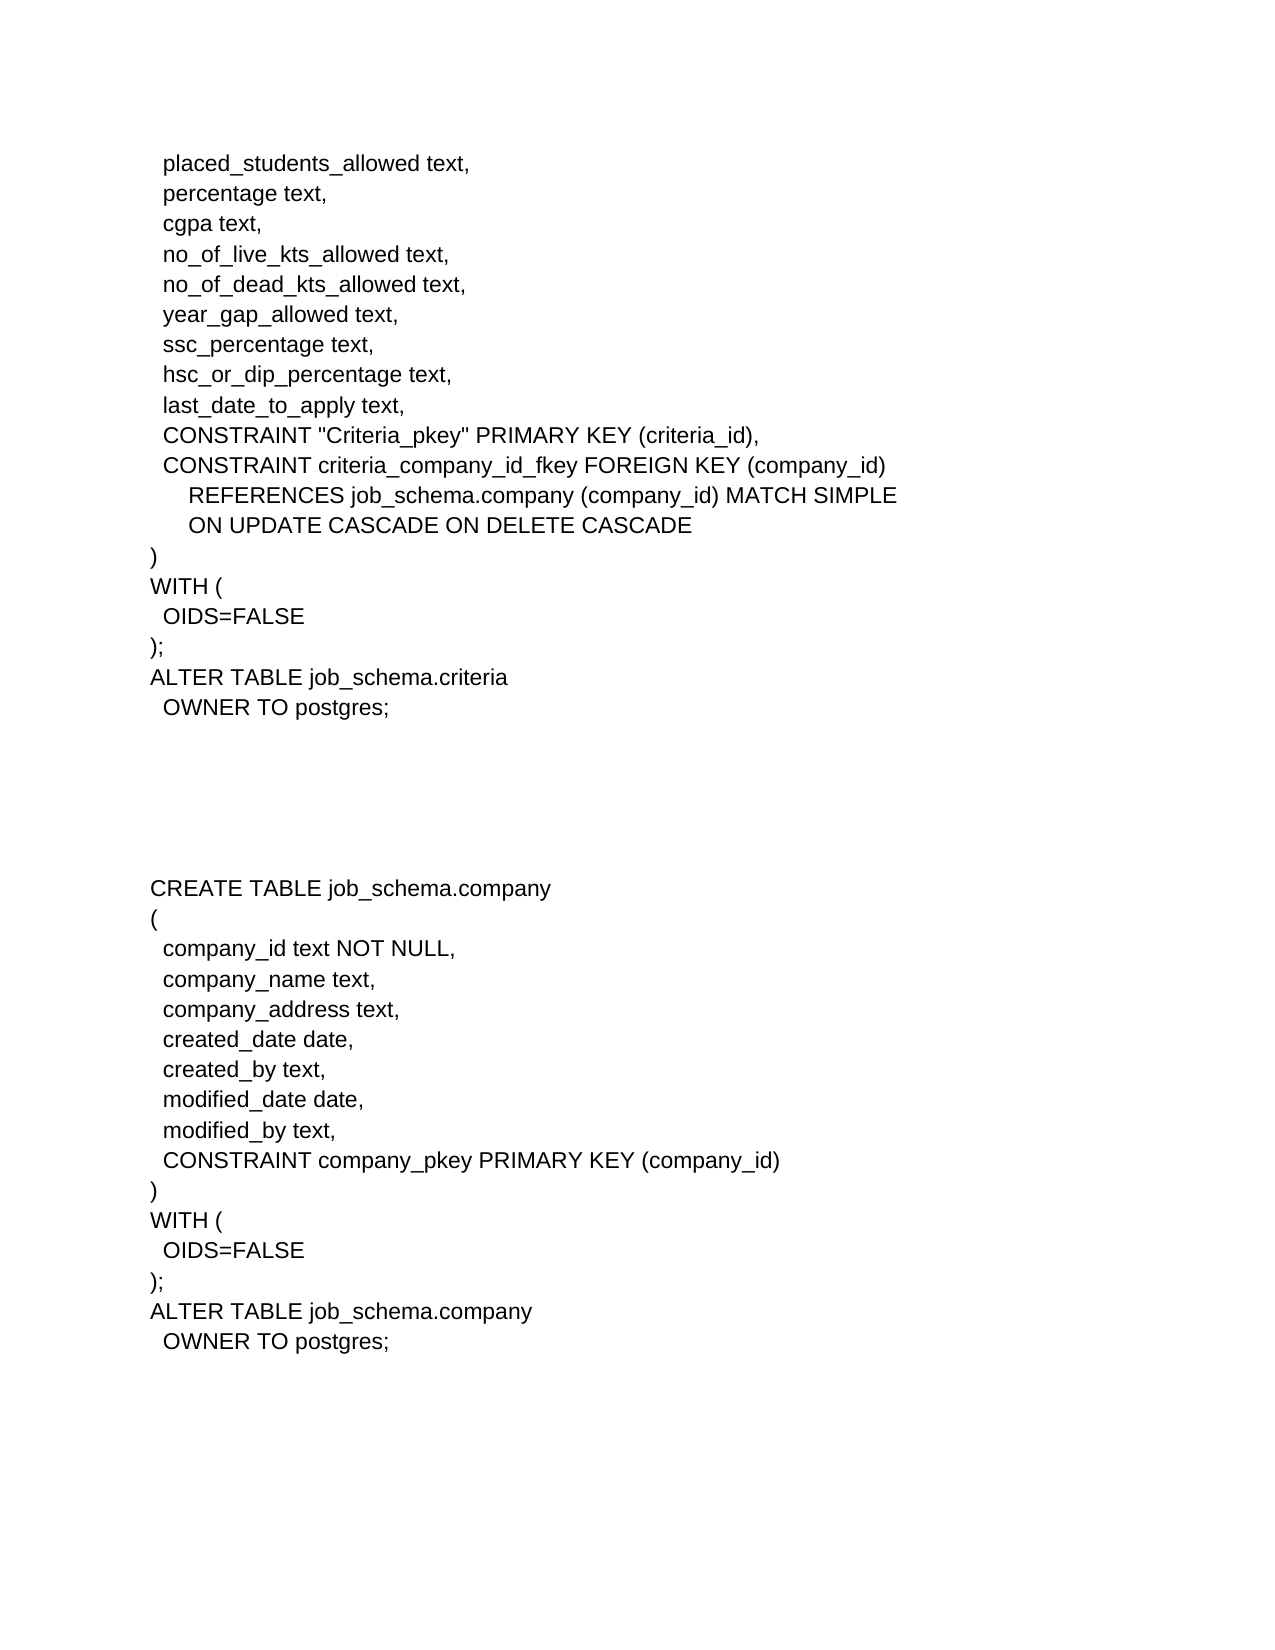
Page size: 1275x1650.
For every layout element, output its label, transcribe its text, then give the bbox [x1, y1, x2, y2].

text ALTER TABLE job_schema.criteria [150, 663, 1125, 690]
text hsc_or_dip_percentage text, [150, 361, 1125, 388]
text REFERENCES job_schema.company (company_id) MATCH SIMPLE [150, 482, 1125, 509]
text ) [150, 543, 1125, 569]
text no_of_live_kts_allowed text, [150, 241, 1125, 267]
text ); [150, 633, 1125, 660]
text OWNER TO postgres; [150, 1328, 1125, 1354]
text OIDS=FALSE [150, 603, 1125, 629]
text created_by text, [150, 1056, 1125, 1083]
text CONSTRAINT "Criteria_pkey" PRIMARY KEY (criteria_id), [150, 422, 1125, 448]
text ssc_percentage text, [150, 331, 1125, 358]
text company_id text NOT NULL, [150, 935, 1125, 962]
text ) [150, 1177, 1125, 1203]
text OWNER TO postgres; [150, 694, 1125, 720]
text OIDS=FALSE [150, 1237, 1125, 1264]
text ON UPDATE CASCADE ON DELETE CASCADE [150, 512, 1125, 539]
text placed_students_allowed text, [150, 150, 1125, 176]
text modified_date date, [150, 1086, 1125, 1113]
text cgpa text, [150, 210, 1125, 237]
text last_date_to_apply text, [150, 392, 1125, 418]
text CONSTRAINT company_pkey PRIMARY KEY (company_id) [150, 1147, 1125, 1173]
text year_gap_allowed text, [150, 301, 1125, 327]
text ); [150, 1268, 1125, 1294]
text ALTER TABLE job_schema.company [150, 1298, 1125, 1324]
text no_of_dead_kts_allowed text, [150, 271, 1125, 297]
text ( [150, 905, 1125, 932]
text company_address text, [150, 996, 1125, 1022]
text CONSTRAINT criteria_company_id_fkey FOREIGN KEY (company_id) [150, 452, 1125, 478]
text modified_by text, [150, 1117, 1125, 1143]
text percentage text, [150, 180, 1125, 207]
text WITH ( [150, 1207, 1125, 1234]
text WITH ( [150, 573, 1125, 599]
text company_name text, [150, 966, 1125, 992]
text CREATE TABLE job_schema.company [150, 875, 1125, 901]
text created_date date, [150, 1026, 1125, 1052]
